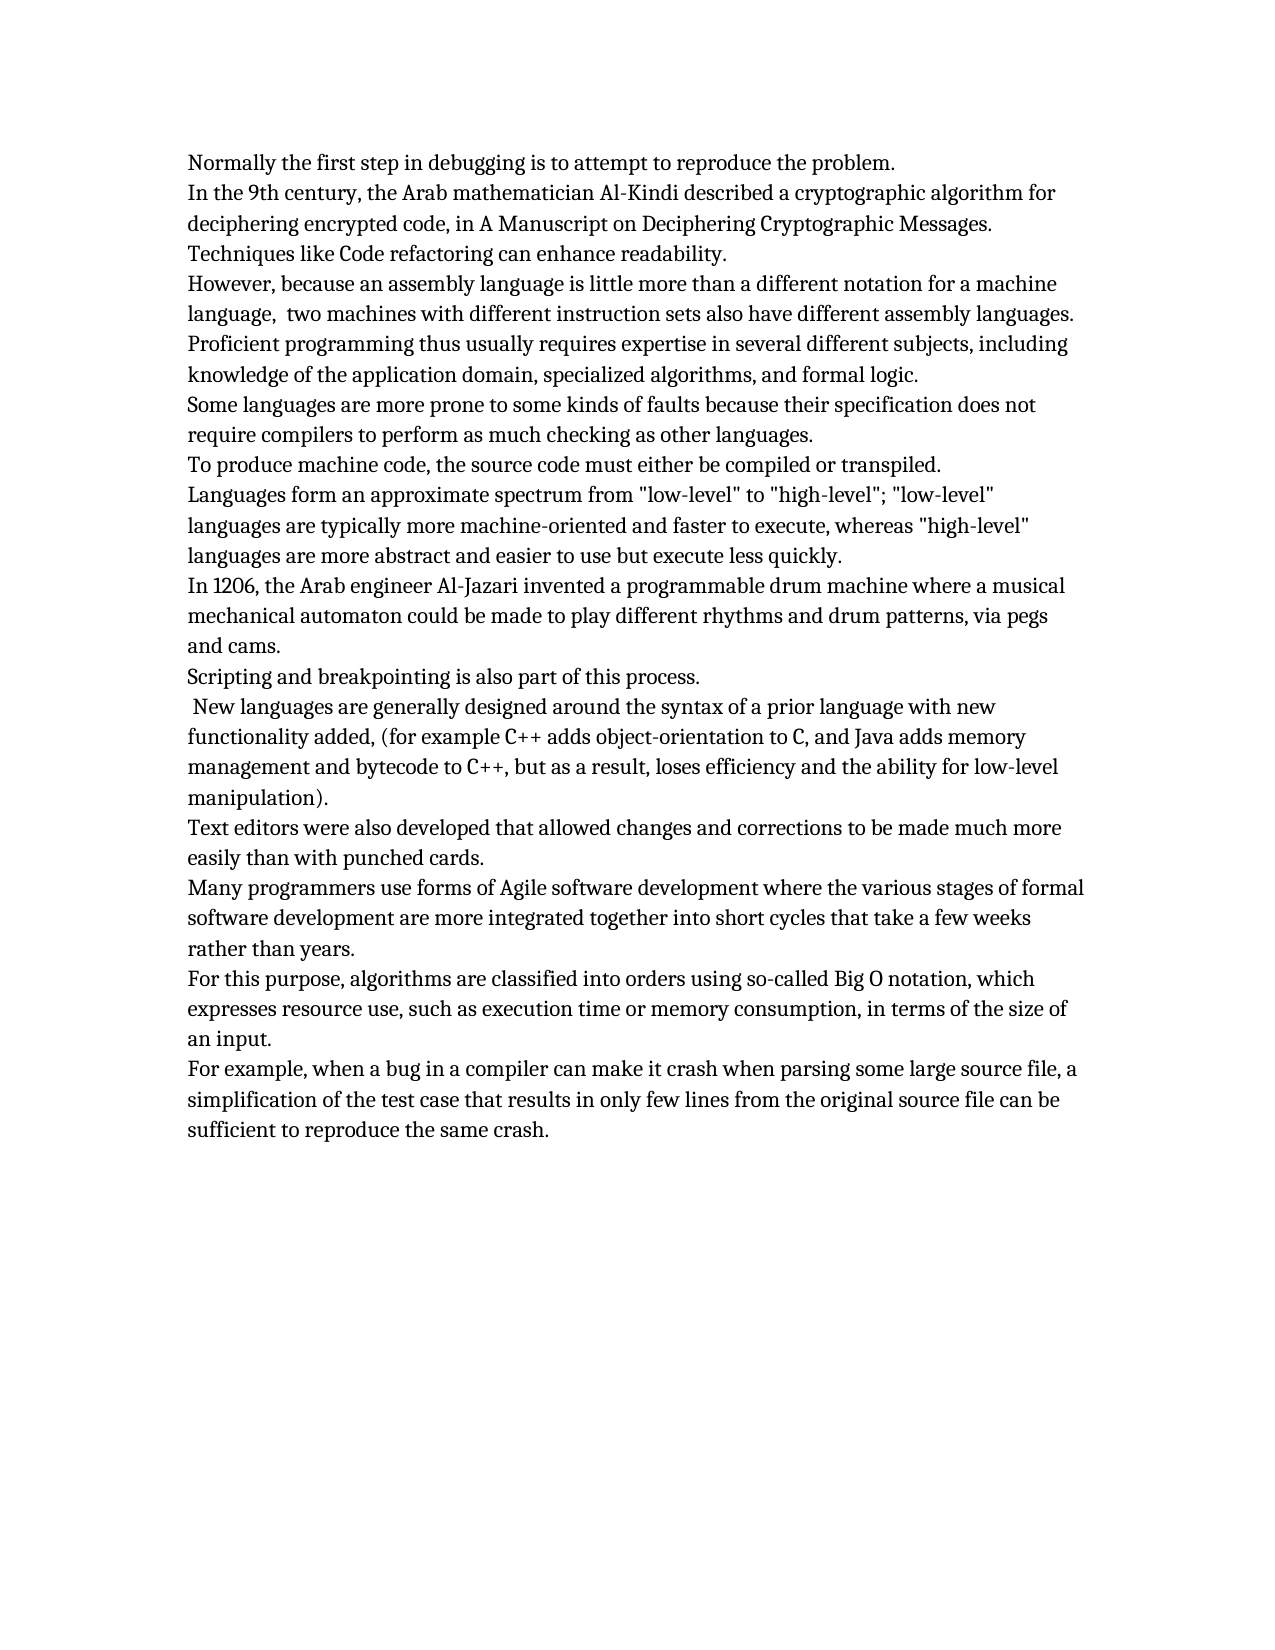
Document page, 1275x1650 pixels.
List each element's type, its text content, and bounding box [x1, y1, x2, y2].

text Normally the first step in debugging is to attempt to reproduce the problem. In the 9th century, the Arab mathematician Al-Kindi described a cryptographic algorithm for deciphering encrypted code, in A Manuscript on Deciphering Cryptographic Messages. Techniques like Code refactoring can enhance readability. However, because an assembly language is little more than a different notation for a machine language, two machines with different instruction sets also have different assembly languages. Proficient programming thus usually requires expertise in several different subjects, including knowledge of the application domain, specialized algorithms, and formal logic. Some languages are more prone to some kinds of faults because their specification does not require compilers to perform as much checking as other languages. To produce machine code, the source code must either be compiled or transpiled. Languages form an approximate spectrum from "low-level" to "high-level"; "low-level" languages are typically more machine-oriented and faster to execute, whereas "high-level" languages are more abstract and easier to use but execute less quickly. In 1206, the Arab engineer Al-Jazari invented a programmable drum machine where a musical mechanical automaton could be made to play different rhythms and drum patterns, via pegs and cams. Scripting and breakpointing is also part of this process. New languages are generally designed around the syntax of a prior language with new functionality added, (for example C++ adds object-orientation to C, and Java adds memory management and bytecode to C++, but as a result, loses efficiency and the ability for low-level manipulation). Text editors were also developed that allowed changes and corrections to be made much more easily than with punched cards. Many programmers use forms of Agile software development where the various stages of formal software development are more integrated together into short cycles that take a few weeks rather than years. For this purpose, algorithms are classified into orders using so-called Big O notation, which expresses resource use, such as execution time or memory consumption, in terms of the size of an input. For example, when a bug in a compiler can make it crash when parsing some large source file, a simplification of the test case that results in only few lines from the original source file can be sufficient to reproduce the same crash. [187, 150, 1087, 1143]
